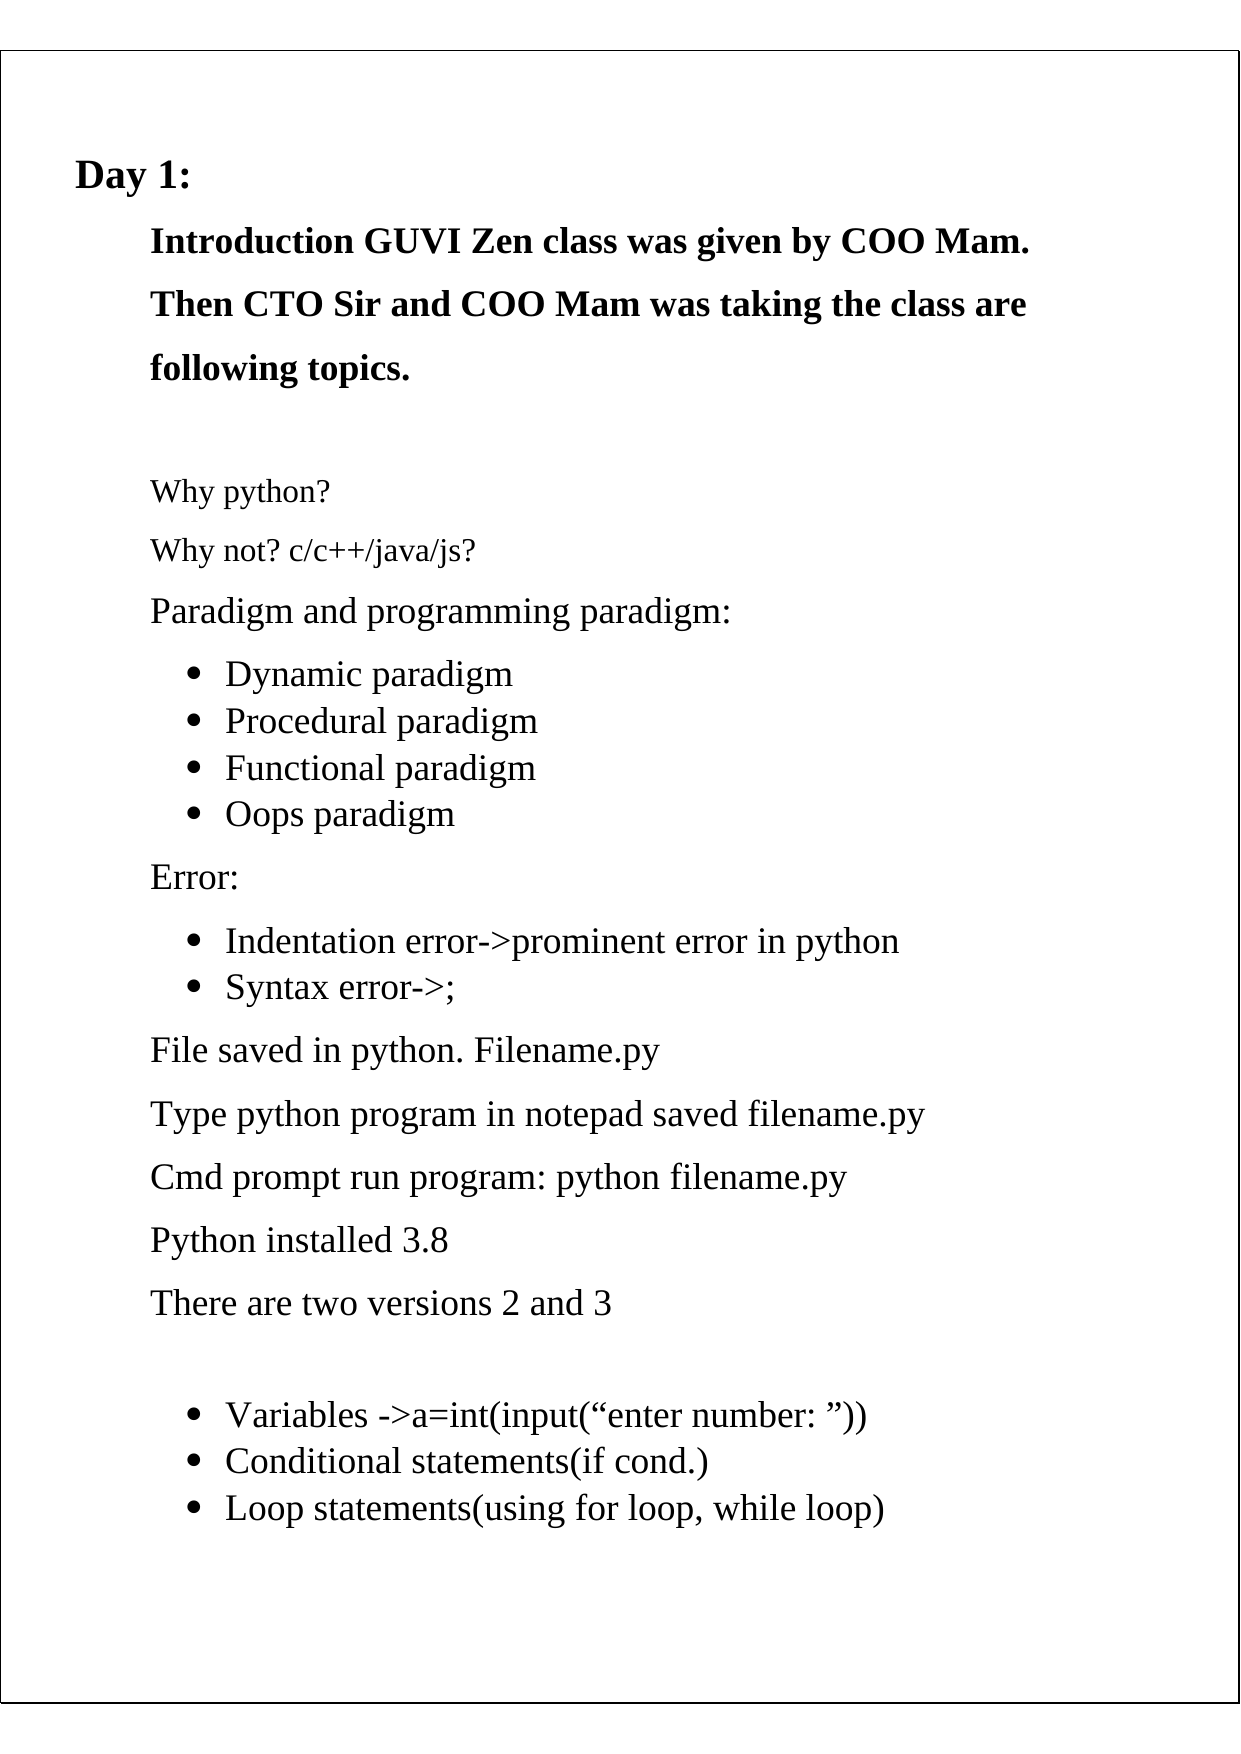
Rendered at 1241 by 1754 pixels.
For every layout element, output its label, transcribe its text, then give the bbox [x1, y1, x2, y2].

list Loop statements(using for loop, while loop) [187, 1485, 1238, 1528]
text Cmd prompt run program: python filename.py [75, 1154, 1238, 1197]
text Why python? [1, 472, 1238, 510]
list Procedural paradigm [187, 698, 1238, 742]
text Python installed 3.8 [75, 1217, 1238, 1261]
text Type python program in notepad saved filename.py [1, 1091, 1238, 1134]
text There are two versions 2 and 3 [75, 1281, 1238, 1324]
list Conditional statements(if cond.) [187, 1439, 1238, 1482]
text Day 1: [1, 150, 1238, 198]
list Variables ->a=int(input(“enter number: ”)) [187, 1392, 1238, 1435]
text Error: [150, 855, 1238, 898]
text Paradigm and programming paradigm: [1, 588, 1238, 631]
list Functional paradigm [187, 745, 1238, 788]
list Syntax error->; [187, 964, 1238, 1008]
list Dynamic paradigm [187, 652, 1238, 695]
text Then CTO Sir and COO Mam was taking the class are [1, 282, 1238, 325]
text Introduction GUVI Zen class was given by COO Mam. [1, 218, 1238, 261]
text following topics. [75, 345, 1238, 388]
list Oops paradigm [187, 792, 1238, 835]
text Why not? c/c++/java/js? [1, 530, 1238, 569]
list Indentation error->prominent error in python [187, 918, 1238, 961]
text File saved in python. Filename.py [1, 1028, 1238, 1071]
